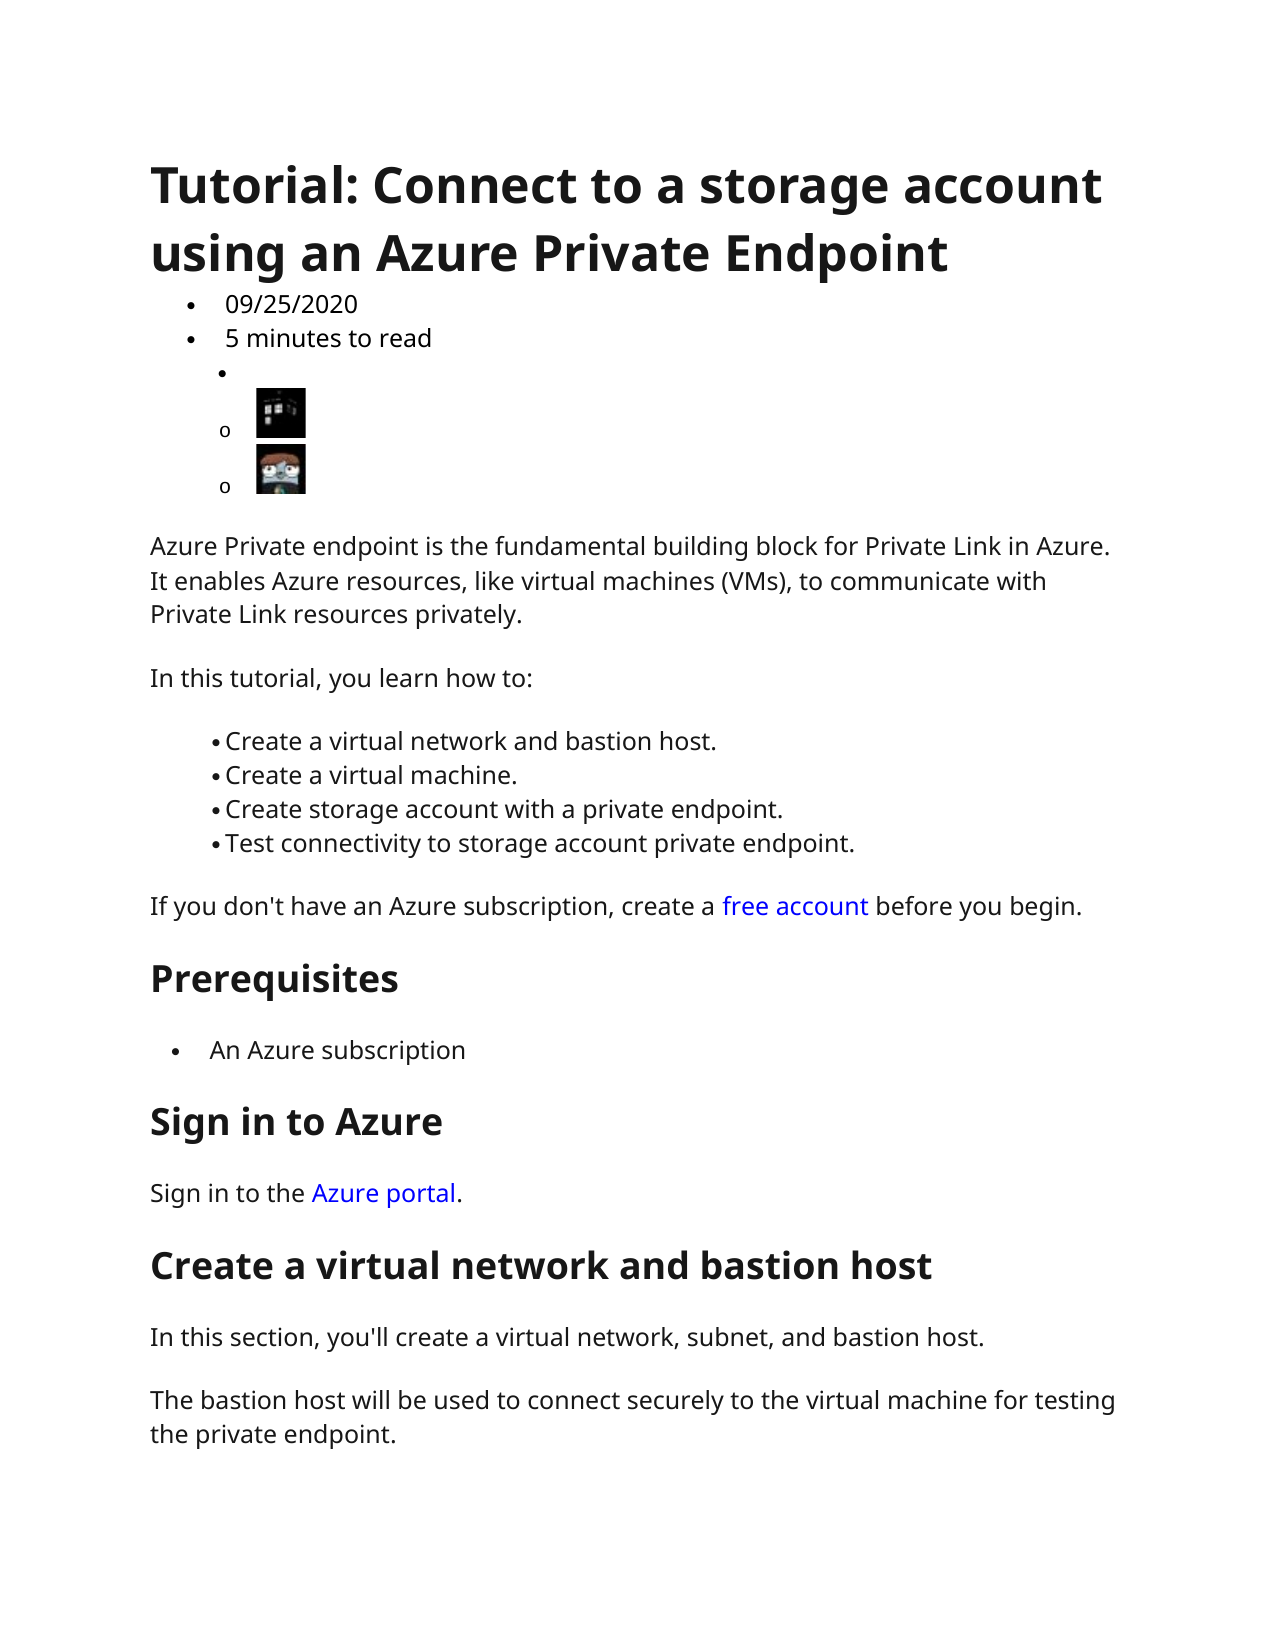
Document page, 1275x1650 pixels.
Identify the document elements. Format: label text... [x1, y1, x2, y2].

text Sign in to Azure [150, 1096, 1125, 1147]
list Create a virtual machine. [212, 758, 1125, 792]
text Create a virtual network and bastion host [150, 1239, 1125, 1290]
text Tutorial: Connect to a storage account using an Azure Private Endpoint [150, 150, 1125, 286]
list An Azure subscription [172, 1032, 1125, 1067]
list Create a virtual network and bastion host. [212, 724, 1125, 758]
list Create storage account with a private endpoint. [212, 792, 1125, 826]
list 09/25/2020 [187, 286, 1125, 320]
picture [256, 388, 306, 438]
text In this section, you'll create a virtual network, subnet, and bastion host. [150, 1319, 1125, 1353]
list 5 minutes to read [187, 320, 1125, 354]
text Azure Private endpoint is the fundamental building block for Private Link in Azure. It enables Azure resources, like virtual machines (VMs), to communicate with Private Link resources privately. [150, 529, 1125, 631]
text Prerequisites [150, 952, 1125, 1003]
text Sign in to the Azure portal. [150, 1176, 1125, 1210]
text In this tutorial, you learn how to: [150, 660, 1125, 694]
picture [256, 444, 306, 494]
text If you don't have an Azure subscription, create a free account before you begin. [150, 889, 1125, 923]
text The bastion host will be used to connect securely to the virtual machine for testing the private endpoint. [150, 1383, 1125, 1451]
list Test connectivity to storage account private endpoint. [212, 826, 1125, 860]
